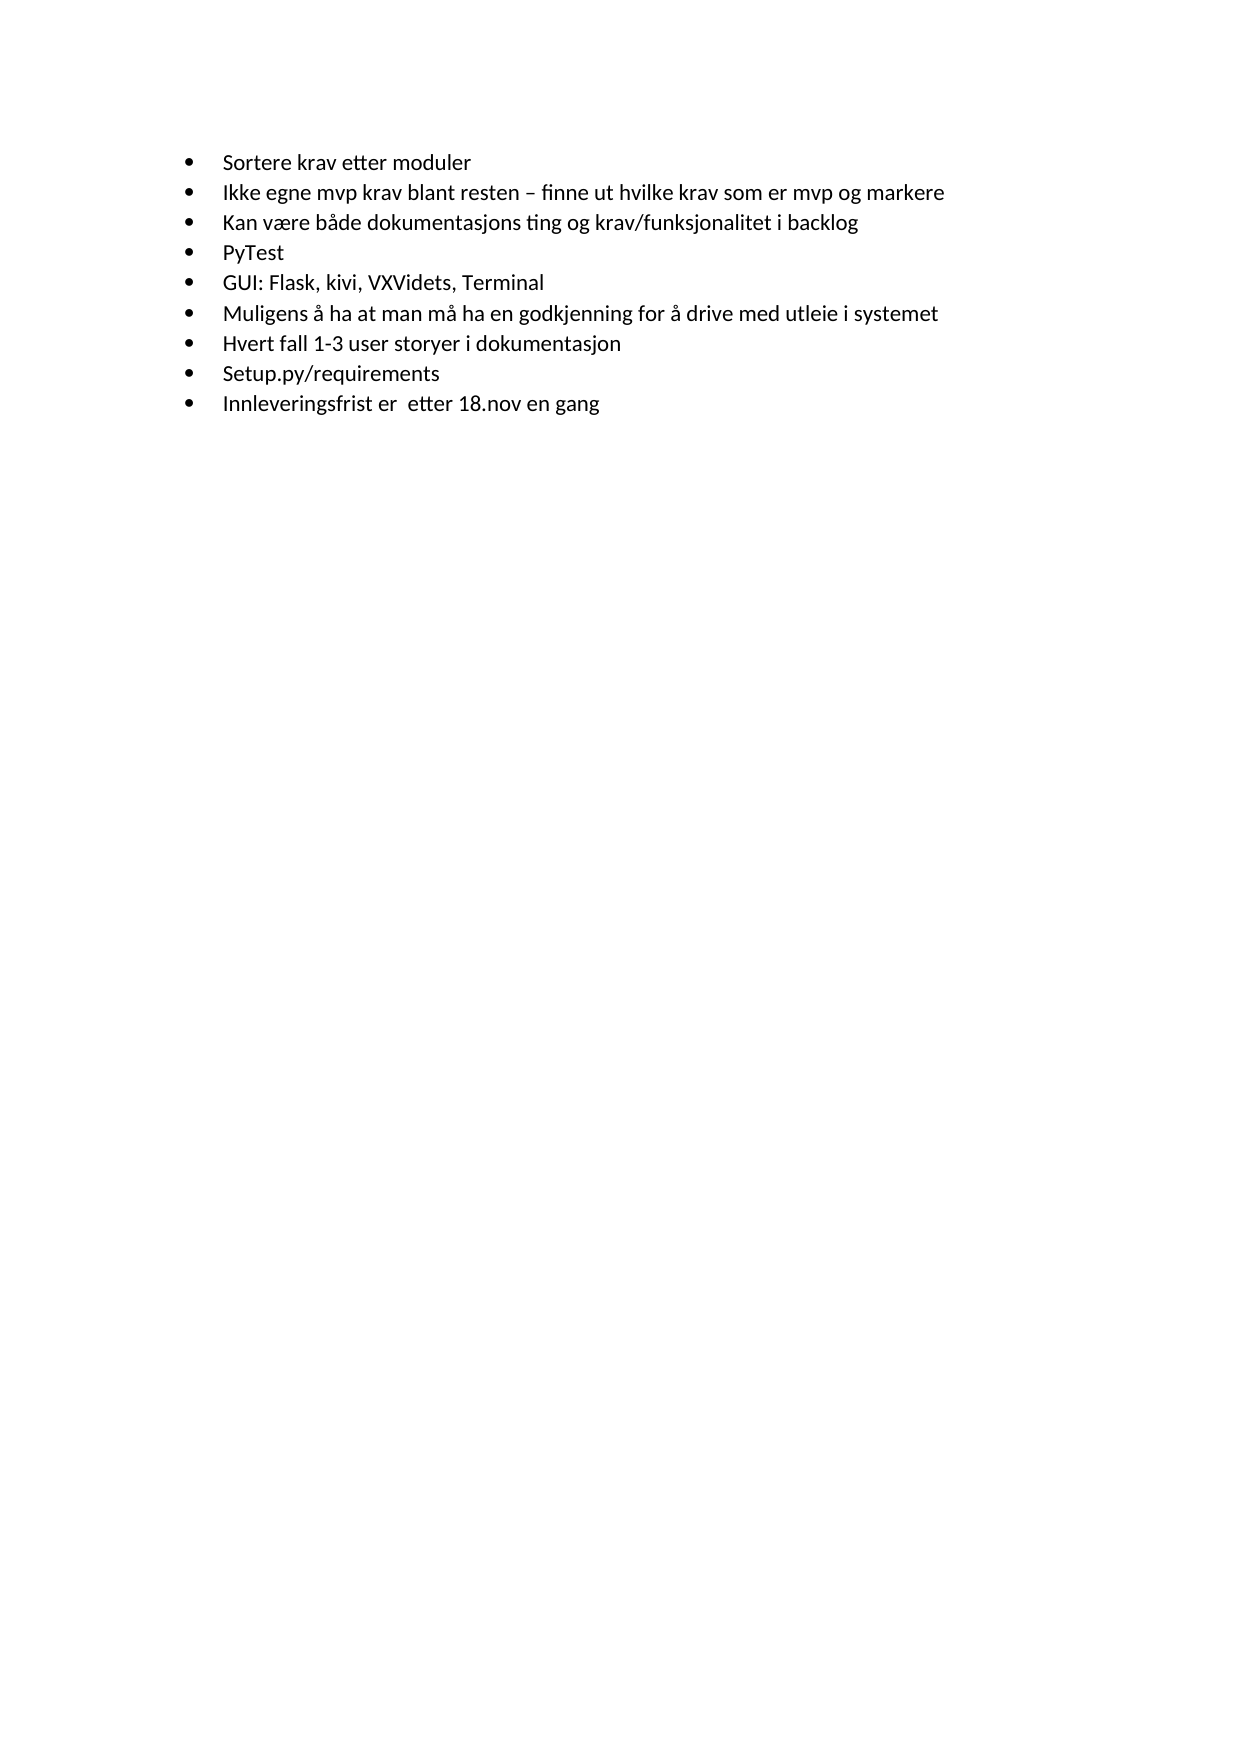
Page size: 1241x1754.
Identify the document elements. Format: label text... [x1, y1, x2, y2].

list Muligens å ha at man må ha en godkjenning for å drive med utleie i systemet [185, 299, 1093, 327]
list Innleveringsfrist er etter 18.nov en gang [185, 389, 1093, 417]
list GUI: Flask, kivi, VXVidets, Terminal [185, 268, 1093, 296]
list Ikke egne mvp krav blant resten – finne ut hvilke krav som er mvp og markere [185, 178, 1093, 206]
list Sortere krav etter moduler [185, 148, 1093, 176]
list PyTest [185, 238, 1093, 266]
list Kan være både dokumentasjons ting og krav/funksjonalitet i backlog [185, 208, 1093, 236]
list Setup.py/requirements [185, 359, 1093, 387]
list Hvert fall 1-3 user storyer i dokumentasjon [185, 329, 1093, 357]
